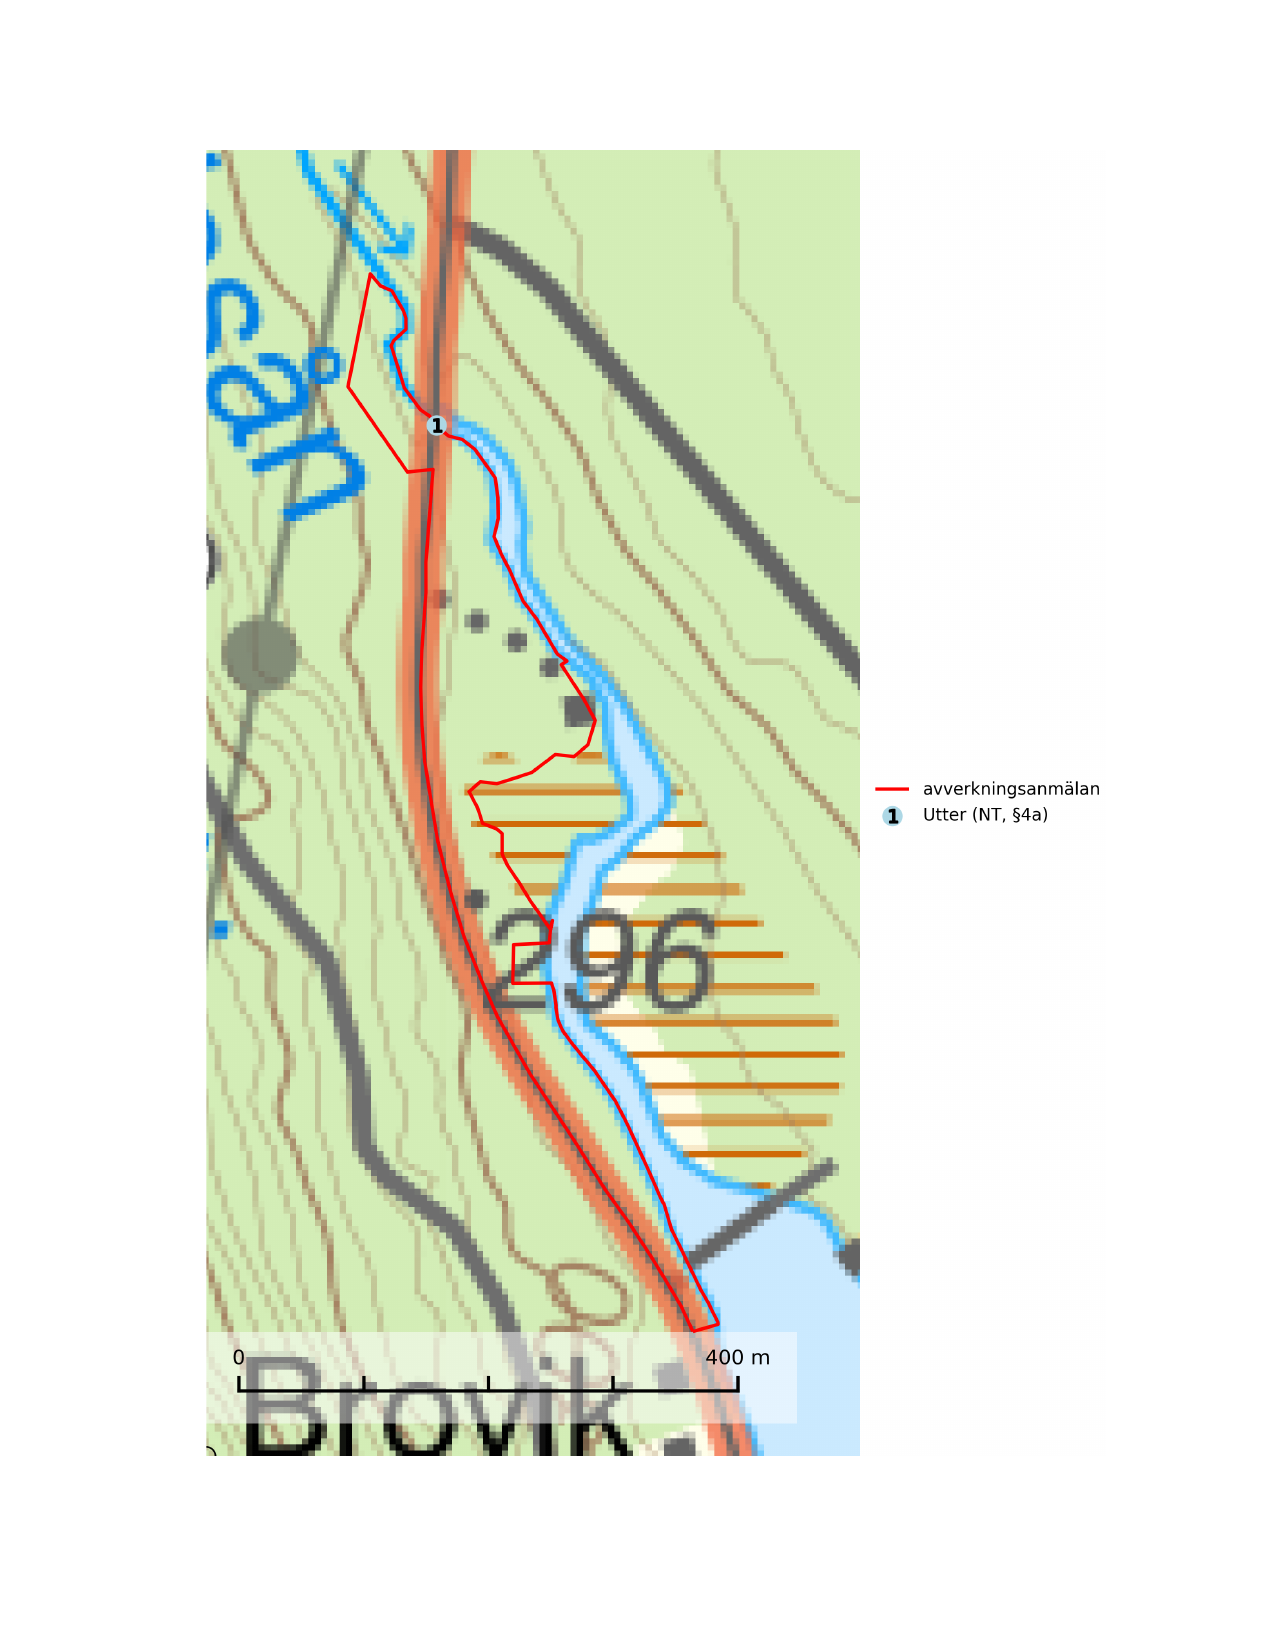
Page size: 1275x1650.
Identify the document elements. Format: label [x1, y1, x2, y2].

picture [206, 150, 1107, 1456]
